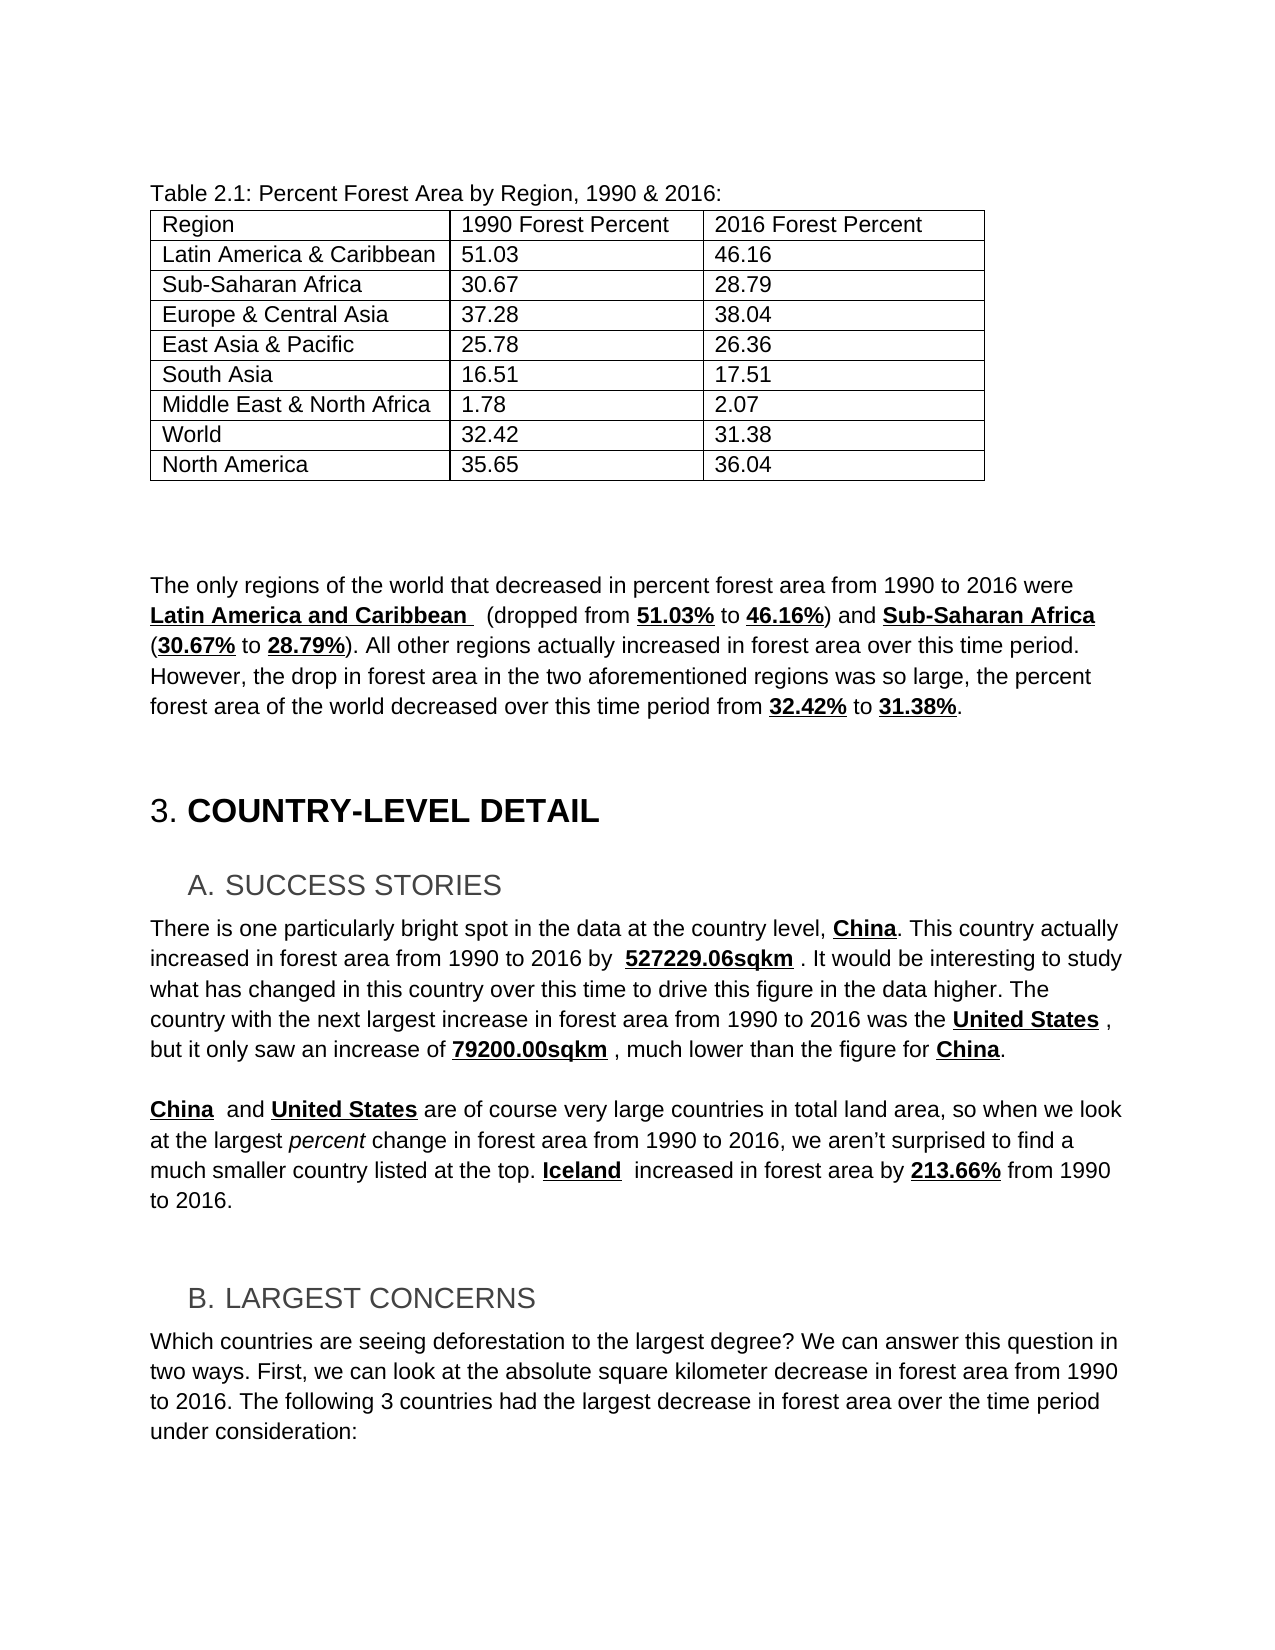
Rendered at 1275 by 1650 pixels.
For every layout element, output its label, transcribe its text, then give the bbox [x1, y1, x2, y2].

table_cell 51.03 [451, 241, 703, 270]
text China and United States are of course very large countries in total land area, so when we look at the largest percent change in forest area from 1990 to 2016, we aren’t surprised to find a much smaller country listed at the top. Iceland increased in forest area by 213.66% from 1990 to 2016. [150, 1096, 1125, 1213]
table_cell 17.51 [704, 361, 984, 390]
text There is one particularly bright spot in the data at the country level, China. This country actually increased in forest area from 1990 to 2016 by 527229.06sqkm . It would be interesting to study what has changed in this country over this time to drive this figure in the data higher. The country with the next largest increase in forest area from 1990 to 2016 was the United States , but it only saw an increase of 79200.00sqkm , much lower than the figure for China. [150, 915, 1125, 1062]
table_cell World [151, 421, 449, 450]
table_cell South Asia [151, 361, 449, 390]
text The only regions of the world that decreased in percent forest area from 1990 to 2016 were Latin America and Caribbean (dropped from 51.03% to 46.16%) and Sub-Saharan Africa (30.67% to 28.79%). All other regions actually increased in forest area over this time period. However, the drop in forest area in the two aforementioned regions was so large, the percent forest area of the world decreased over this time period from 32.42% to 31.38%. [150, 572, 1125, 719]
table_cell 35.65 [451, 451, 703, 480]
table_cell Middle East & North Africa [151, 391, 449, 420]
table_cell 2.07 [704, 391, 984, 420]
table_cell East Asia & Pacific [151, 331, 449, 360]
subtitle LARGEST CONCERNS [187, 1281, 1125, 1314]
table_cell 30.67 [451, 271, 703, 300]
table_cell 31.38 [704, 421, 984, 450]
text Which countries are seeing deforestation to the largest degree? We can answer this question in two ways. First, we can look at the absolute square kilometer decrease in forest area from 1990 to 2016. The following 3 countries had the largest decrease in forest area over the time period under consideration: [150, 1328, 1125, 1445]
table_cell Europe & Central Asia [151, 301, 449, 330]
subtitle SUCCESS STORIES [187, 868, 1125, 902]
table_cell Sub-Saharan Africa [151, 271, 449, 300]
table_header 1990 Forest Percent [451, 211, 703, 240]
subtitle 3. COUNTRY-LEVEL DETAIL [150, 791, 1125, 829]
table_cell 32.42 [451, 421, 703, 450]
table_cell 37.28 [451, 301, 703, 330]
table_cell 36.04 [704, 451, 984, 480]
table_cell Latin America & Caribbean [151, 241, 449, 270]
table_cell 38.04 [704, 301, 984, 330]
table_cell 26.36 [704, 331, 984, 360]
table_cell 25.78 [451, 331, 703, 360]
text Table 2.1: Percent Forest Area by Region, 1990 & 2016: [150, 180, 1125, 207]
table_cell 46.16 [704, 241, 984, 270]
table_cell 16.51 [451, 361, 703, 390]
table_header 2016 Forest Percent [704, 211, 984, 240]
table_cell 28.79 [704, 271, 984, 300]
table_cell North America [151, 451, 449, 480]
table_header Region [151, 211, 449, 240]
table_cell 1.78 [451, 391, 703, 420]
